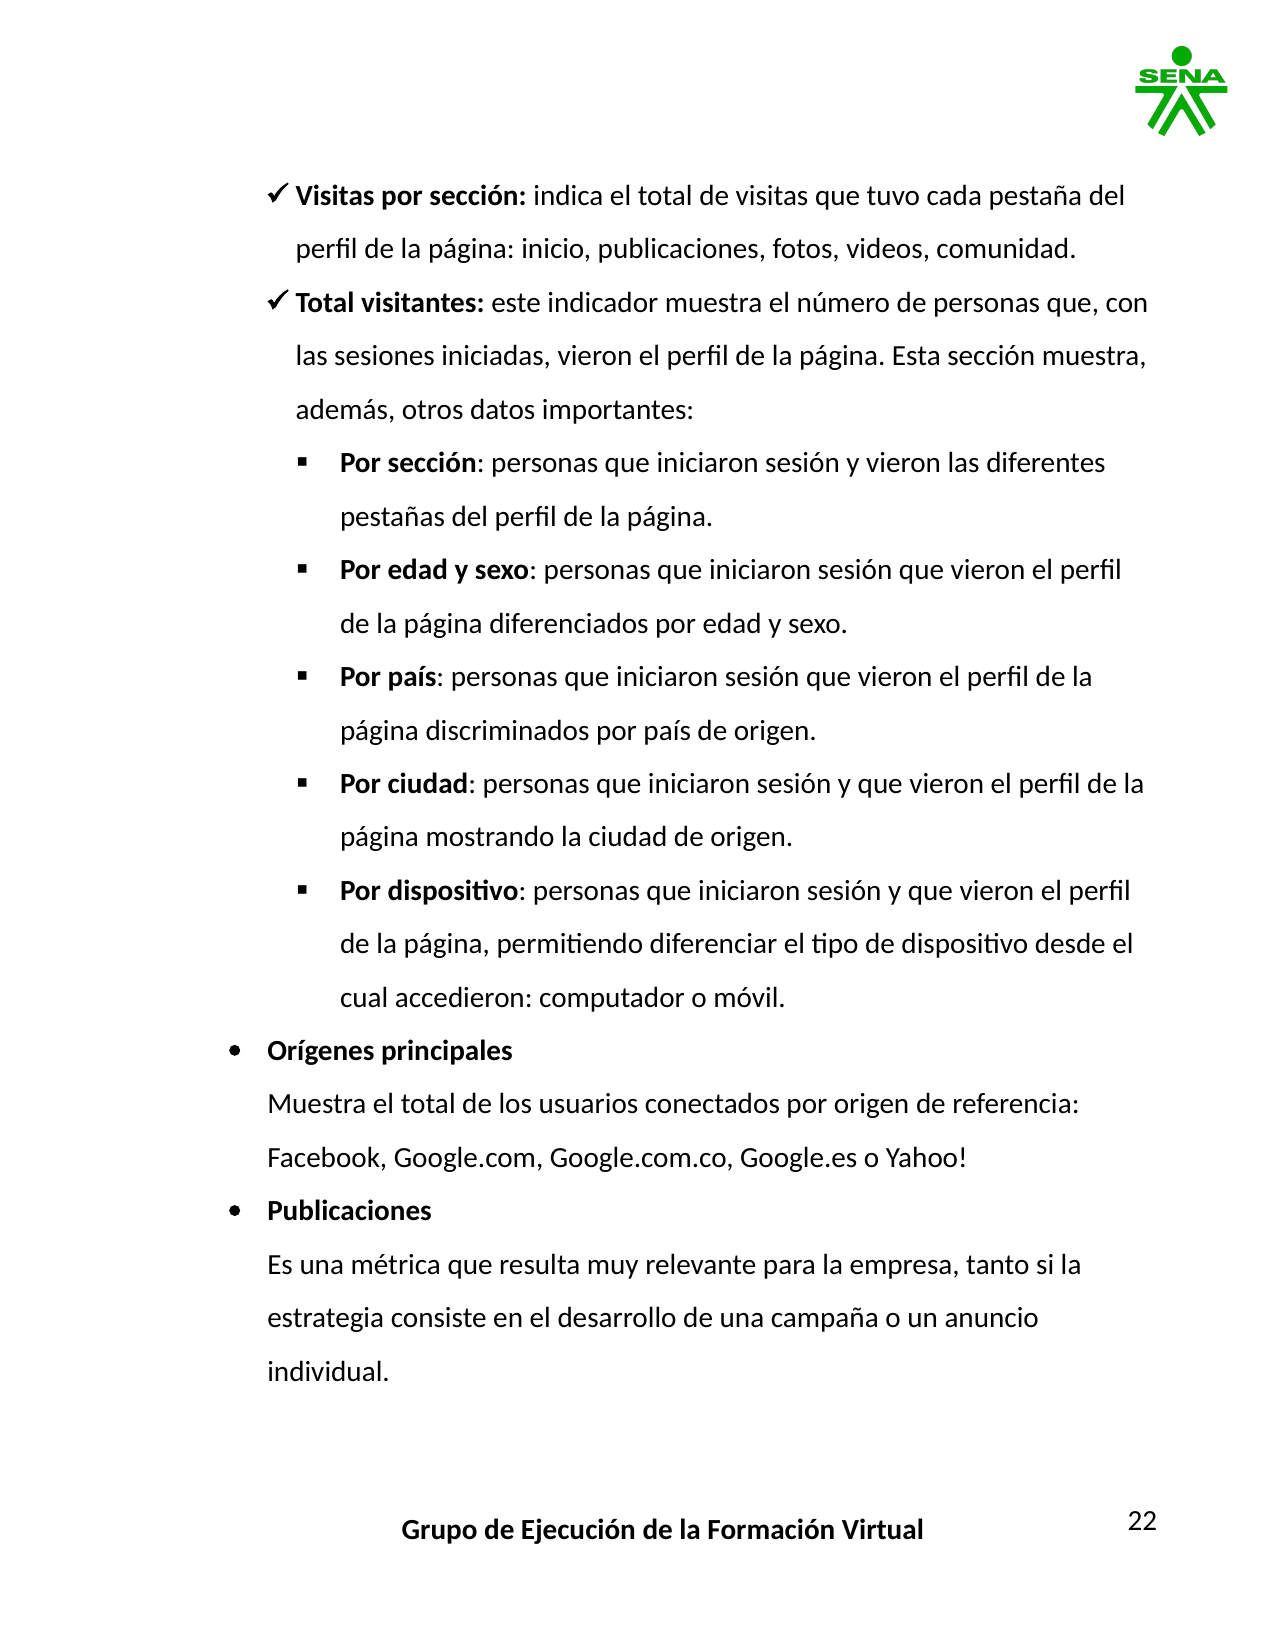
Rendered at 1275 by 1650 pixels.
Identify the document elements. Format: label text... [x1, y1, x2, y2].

list Muestra el total de los usuarios conectados por origen de referencia: Facebook, Google.com, Google.com.co, Google.es o Yahoo! [267, 1086, 1157, 1175]
list Por dispositivo: personas que iniciaron sesión y que vieron el perfil de la página, permitiendo diferenciar el tipo de dispositivo desde el cual accedieron: computador o móvil. [295, 872, 1157, 1014]
list Publicaciones [229, 1192, 1157, 1228]
picture [1135, 46, 1228, 136]
list Por ciudad: personas que iniciaron sesión y que vieron el perfil de la página mostrando la ciudad de origen. [295, 765, 1157, 854]
list Por edad y sexo: personas que iniciaron sesión que vieron el perfil de la página diferenciados por edad y sexo. [295, 551, 1157, 640]
list Por sección: personas que iniciaron sesión y vieron las diferentes pestañas del perfil de la página. [295, 444, 1157, 533]
list Orígenes principales [229, 1032, 1157, 1068]
list Por país: personas que iniciaron sesión que vieron el perfil de la página discriminados por país de origen. [295, 658, 1157, 747]
list Visitas por sección: indica el total de visitas que tuvo cada pestaña del perfil de la página: inicio, publicaciones, fotos, videos, comunidad. [266, 177, 1157, 266]
list Es una métrica que resulta muy relevante para la empresa, tanto si la estrategia consiste en el desarrollo de una campaña o un anuncio individual. [267, 1246, 1157, 1388]
